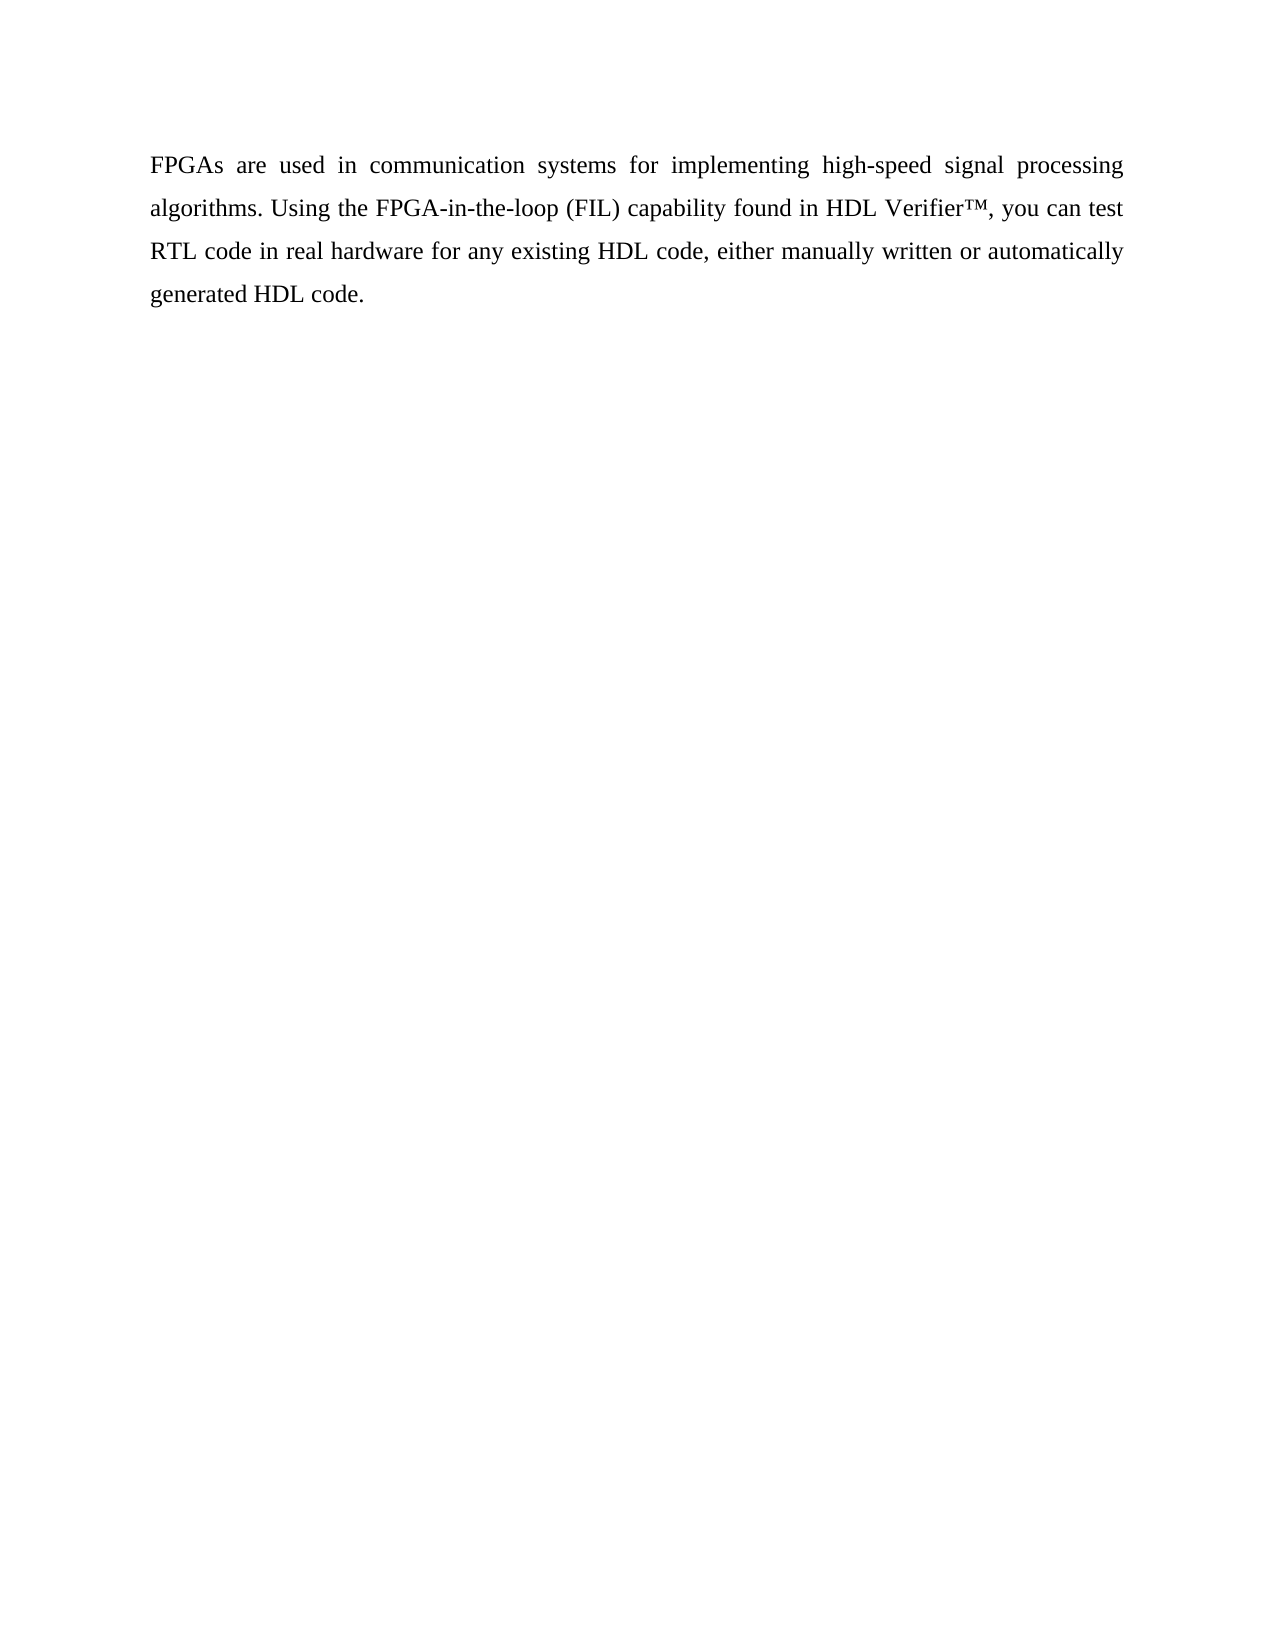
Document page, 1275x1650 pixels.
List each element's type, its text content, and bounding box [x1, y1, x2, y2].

text FPGAs are used in communication systems for implementing high-speed signal processing algorithms. Using the FPGA-in-the-loop (FIL) capability found in HDL Verifier™, you can test RTL code in real hardware for any existing HDL code, either manually written or automatically generated HDL code. [150, 150, 1125, 308]
